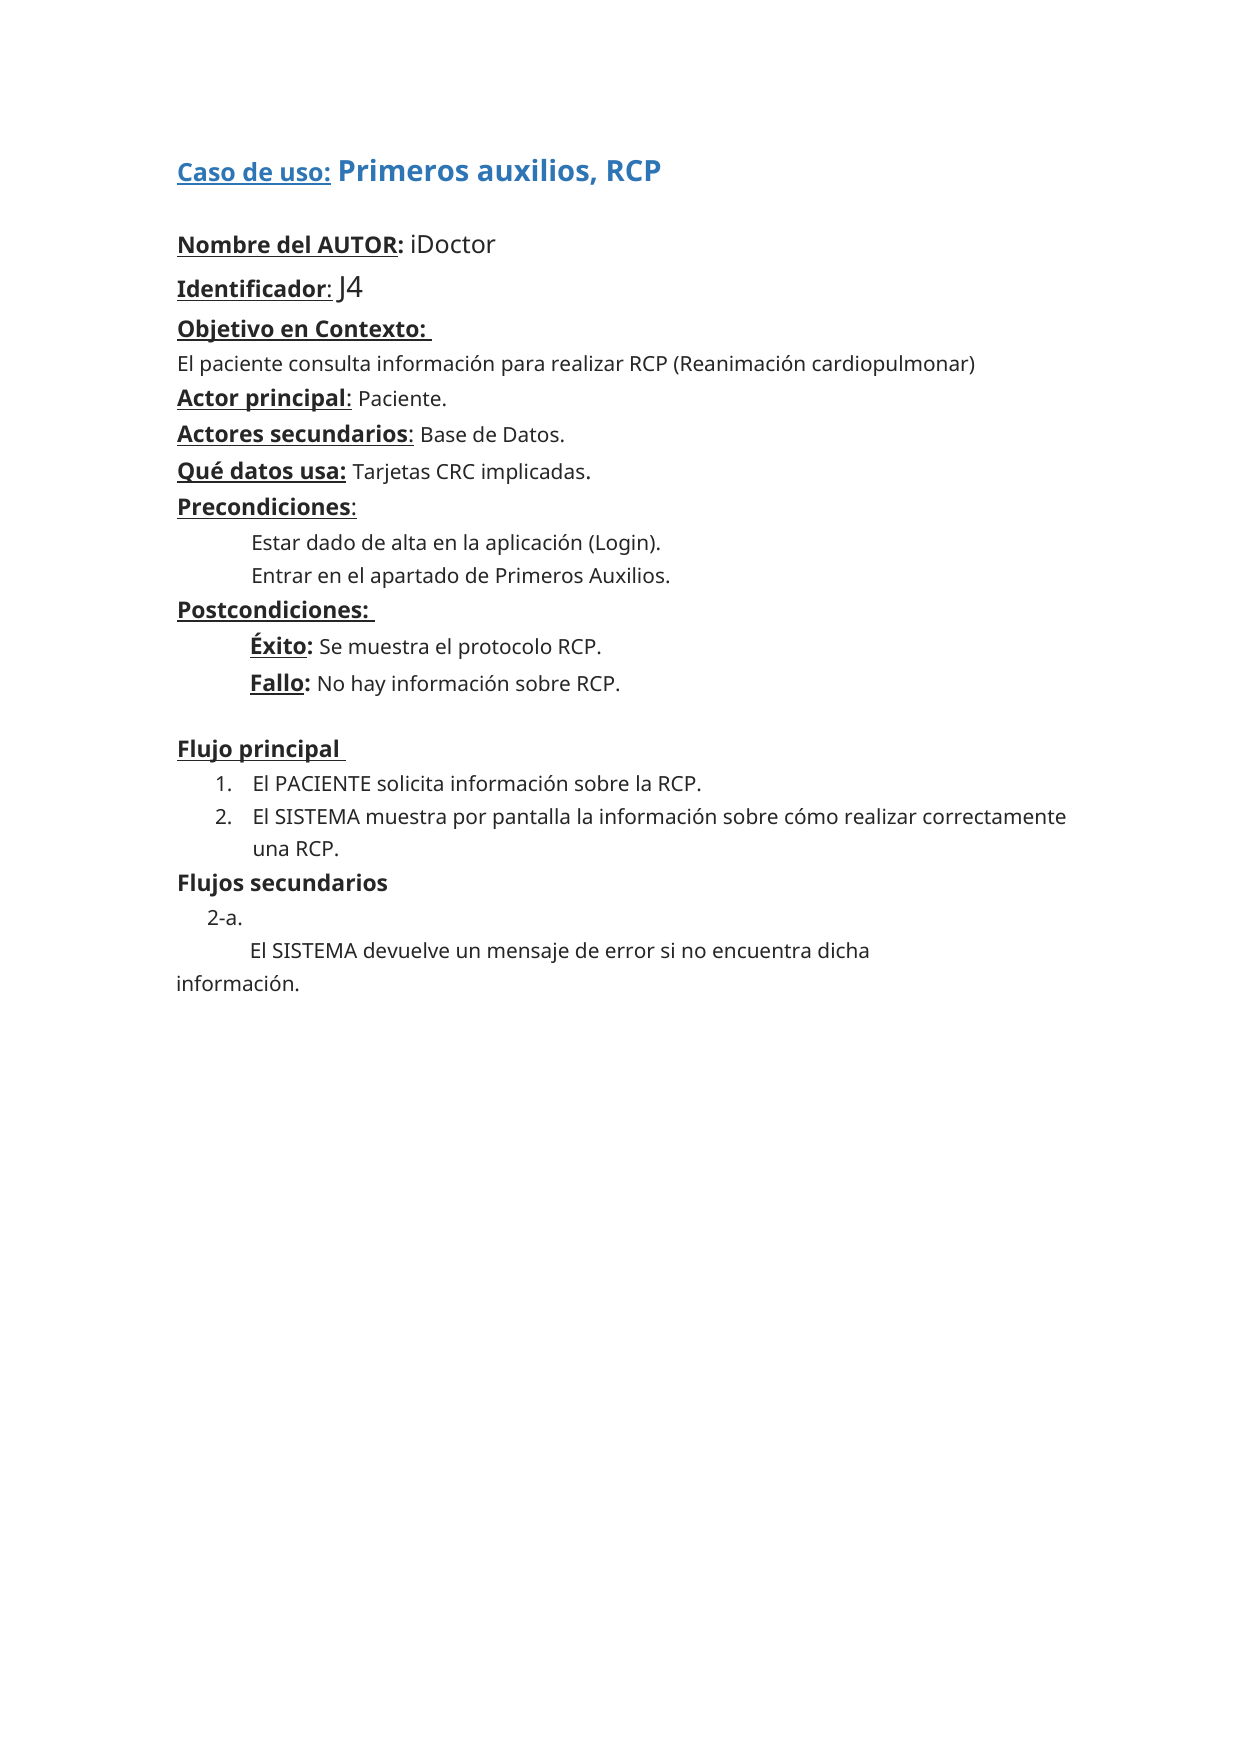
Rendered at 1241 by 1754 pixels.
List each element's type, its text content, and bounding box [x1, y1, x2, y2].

text El paciente consulta información para realizar RCP (Reanimación cardiopulmonar) [177, 349, 1090, 378]
text Identificador: J4 [177, 267, 1090, 306]
text Fallo: No hay información sobre RCP. [176, 667, 997, 698]
text Postcondiciones: [177, 594, 885, 625]
list El PACIENTE solicita información sobre la RCP. [215, 769, 1090, 798]
text Caso de uso: Primeros auxilios, RCP [177, 150, 1090, 190]
subtitle Actor principal: Paciente. [177, 382, 1090, 413]
text 2-a. [177, 903, 1090, 932]
text Éxito: Se muestra el protocolo RCP. [176, 630, 997, 662]
subtitle Flujo principal [177, 733, 1090, 765]
text Qué datos usa: Tarjetas CRC implicadas. [177, 455, 1090, 486]
text Objetivo en Contexto: [177, 313, 1090, 344]
list El SISTEMA muestra por pantalla la información sobre cómo realizar correctamente una RCP. [215, 802, 1090, 863]
text Estar dado de alta en la aplicación (Login). [251, 528, 885, 556]
text Entrar en el apartado de Primeros Auxilios. [251, 561, 885, 589]
text Actores secundarios: Base de Datos. [177, 418, 1090, 449]
subtitle Flujos secundarios [177, 867, 1090, 898]
text El SISTEMA devuelve un mensaje de error si no encuentra dicha información. [176, 936, 997, 997]
text Precondiciones: [177, 491, 885, 522]
text Nombre del AUTOR: iDoctor [177, 227, 1090, 261]
